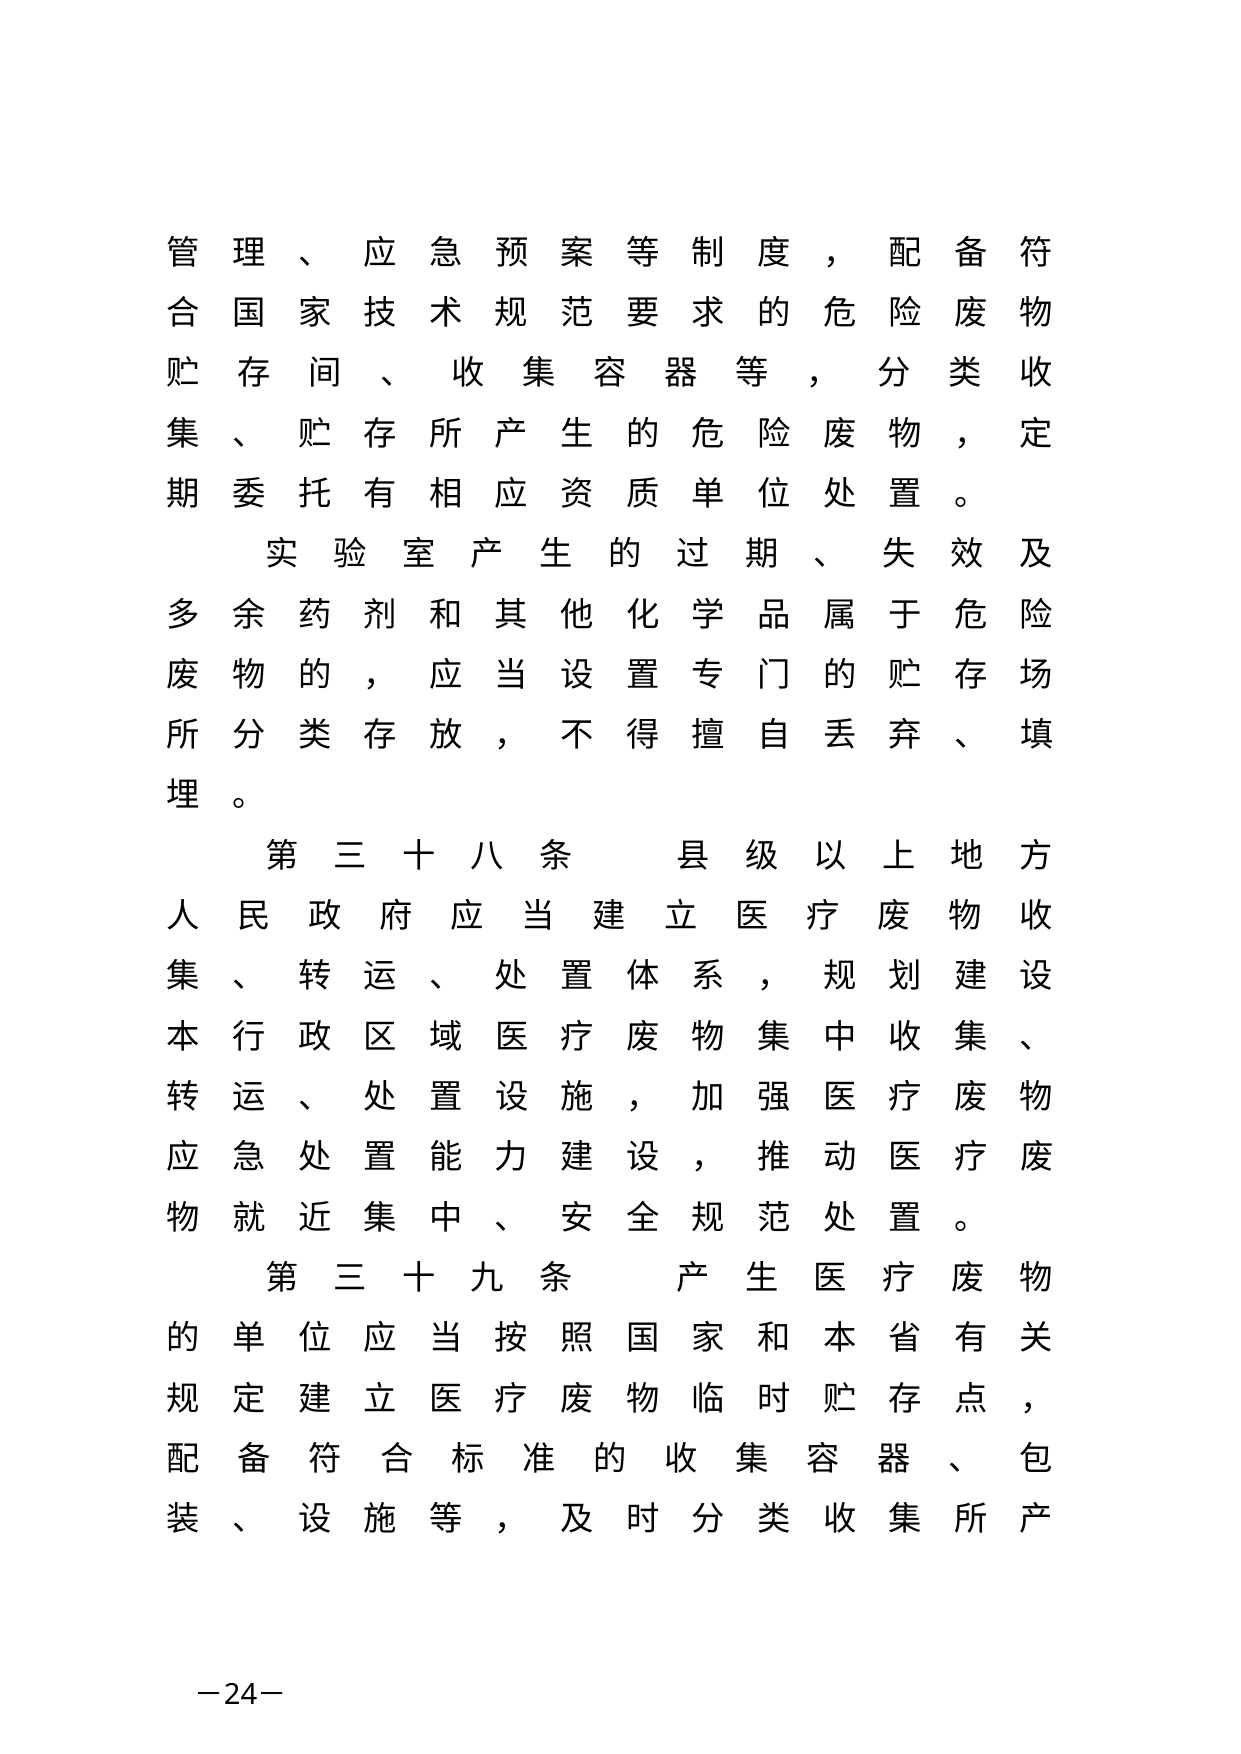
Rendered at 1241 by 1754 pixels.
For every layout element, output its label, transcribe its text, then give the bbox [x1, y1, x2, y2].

text 实验室产生的过期、失效及多余药剂和其他化学品属于危险废物的，应当设置专门的贮存场所分类存放，不得擅自丢弃、填埋。 [167, 521, 1085, 822]
text 第三十八条 县级以上地方人民政府应当建立医疗废物收集、转运、处置体系，规划建设本行政区域医疗废物集中收集、转运、处置设施，加强医疗废物应急处置能力建设，推动医疗废物就近集中、安全规范处置。 [167, 822, 1085, 1245]
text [167, 1245, 1085, 1546]
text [167, 219, 1085, 521]
